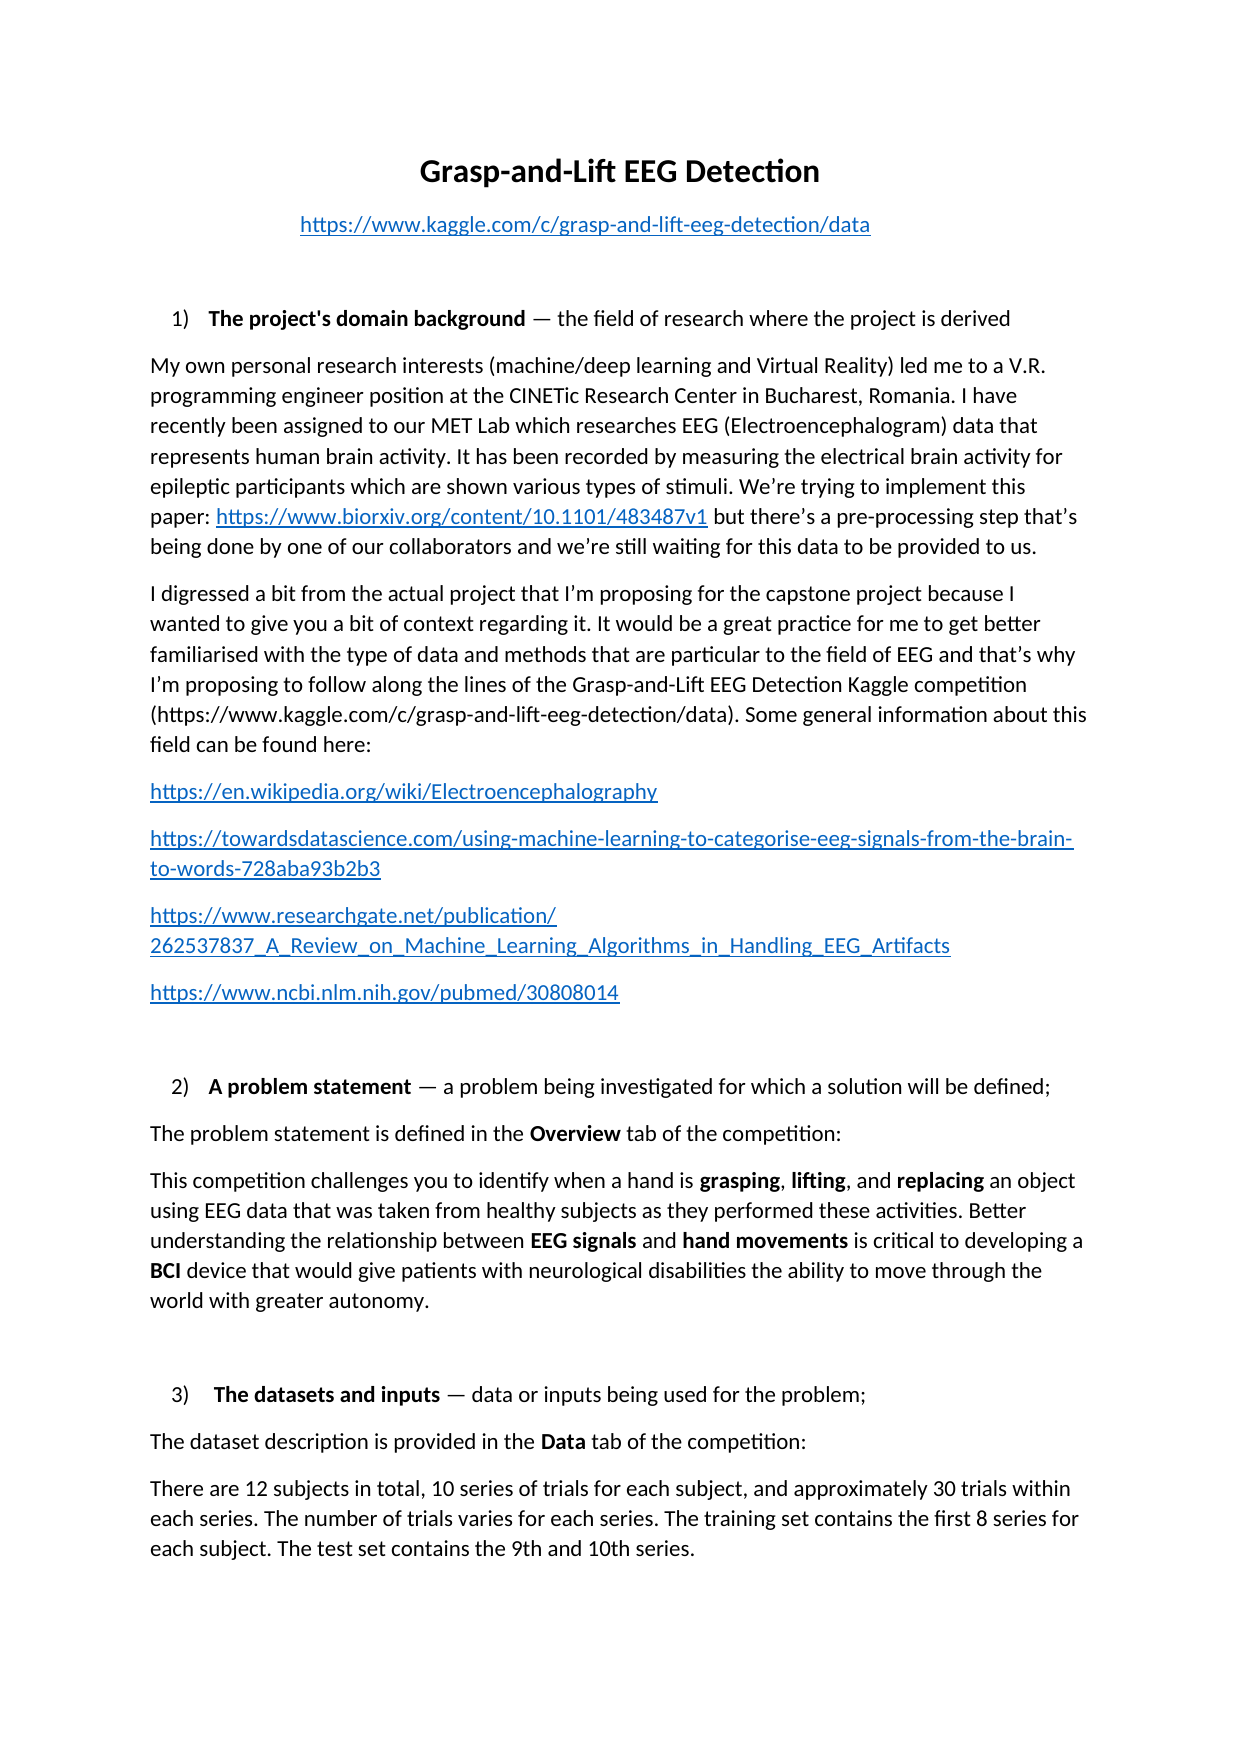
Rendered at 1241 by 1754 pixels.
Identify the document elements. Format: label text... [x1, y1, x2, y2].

text This competition challenges you to identify when a hand is grasping, lifting, and replacing an object using EEG data that was taken from healthy subjects as they performed these activities. Better understanding the relationship between EEG signals and hand movements is critical to developing a BCI device that would give patients with neurological disabilities the ability to move through the world with greater autonomy. [150, 1166, 1090, 1315]
text https://en.wikipedia.org/wiki/Electroencephalography [150, 777, 1090, 805]
list A problem statement — a problem being investigated for which a solution will be defined; [171, 1072, 1090, 1100]
text The problem statement is defined in the Overview tab of the competition: [150, 1119, 1090, 1147]
text https://www.kaggle.com/c/grasp-and-lift-eeg-detection/data [225, 211, 1090, 239]
text https://www.ncbi.nlm.nih.gov/pubmed/30808014 [150, 978, 1090, 1006]
text https://www.researchgate.net/publication/262537837_A_Review_on_Machine_Learning_Algorithms_in_Handling_EEG_Artifacts [150, 901, 1090, 959]
text Grasp-and-Lift EEG Detection [150, 150, 1090, 191]
text https://towardsdatascience.com/using-machine-learning-to-categorise-eeg-signals-from-the-brain-to-words-728aba93b2b3 [150, 824, 1090, 882]
text My own personal research interests (machine/deep learning and Virtual Reality) led me to a V.R. programming engineer position at the CINETic Research Center in Bucharest, Romania. I have recently been assigned to our MET Lab which researches EEG (Electroencephalogram) data that represents human brain activity. It has been recorded by measuring the electrical brain activity for epileptic participants which are shown various types of stimuli. We’re trying to implement this paper: https://www.biorxiv.org/content/10.1101/483487v1 but there’s a pre-processing step that’s being done by one of our collaborators and we’re still waiting for this data to be provided to us. [150, 351, 1090, 561]
text I digressed a bit from the actual project that I’m proposing for the capstone project because I wanted to give you a bit of context regarding it. It would be a great practice for me to get better familiarised with the type of data and methods that are particular to the field of EEG and that’s why I’m proposing to follow along the lines of the Grasp-and-Lift EEG Detection Kaggle competition (https://www.kaggle.com/c/grasp-and-lift-eeg-detection/data). Some general information about this field can be found here: [150, 579, 1090, 758]
text The dataset description is provided in the Data tab of the competition: [150, 1427, 1090, 1455]
list The datasets and inputs — data or inputs being used for the problem; [171, 1380, 1090, 1408]
text There are 12 subjects in total, 10 series of trials for each subject, and approximately 30 trials within each series. The number of trials varies for each series. The training set contains the first 8 series for each subject. The test set contains the 9th and 10th series. [150, 1474, 1090, 1563]
list The project's domain background — the field of research where the project is derived [171, 304, 1090, 332]
